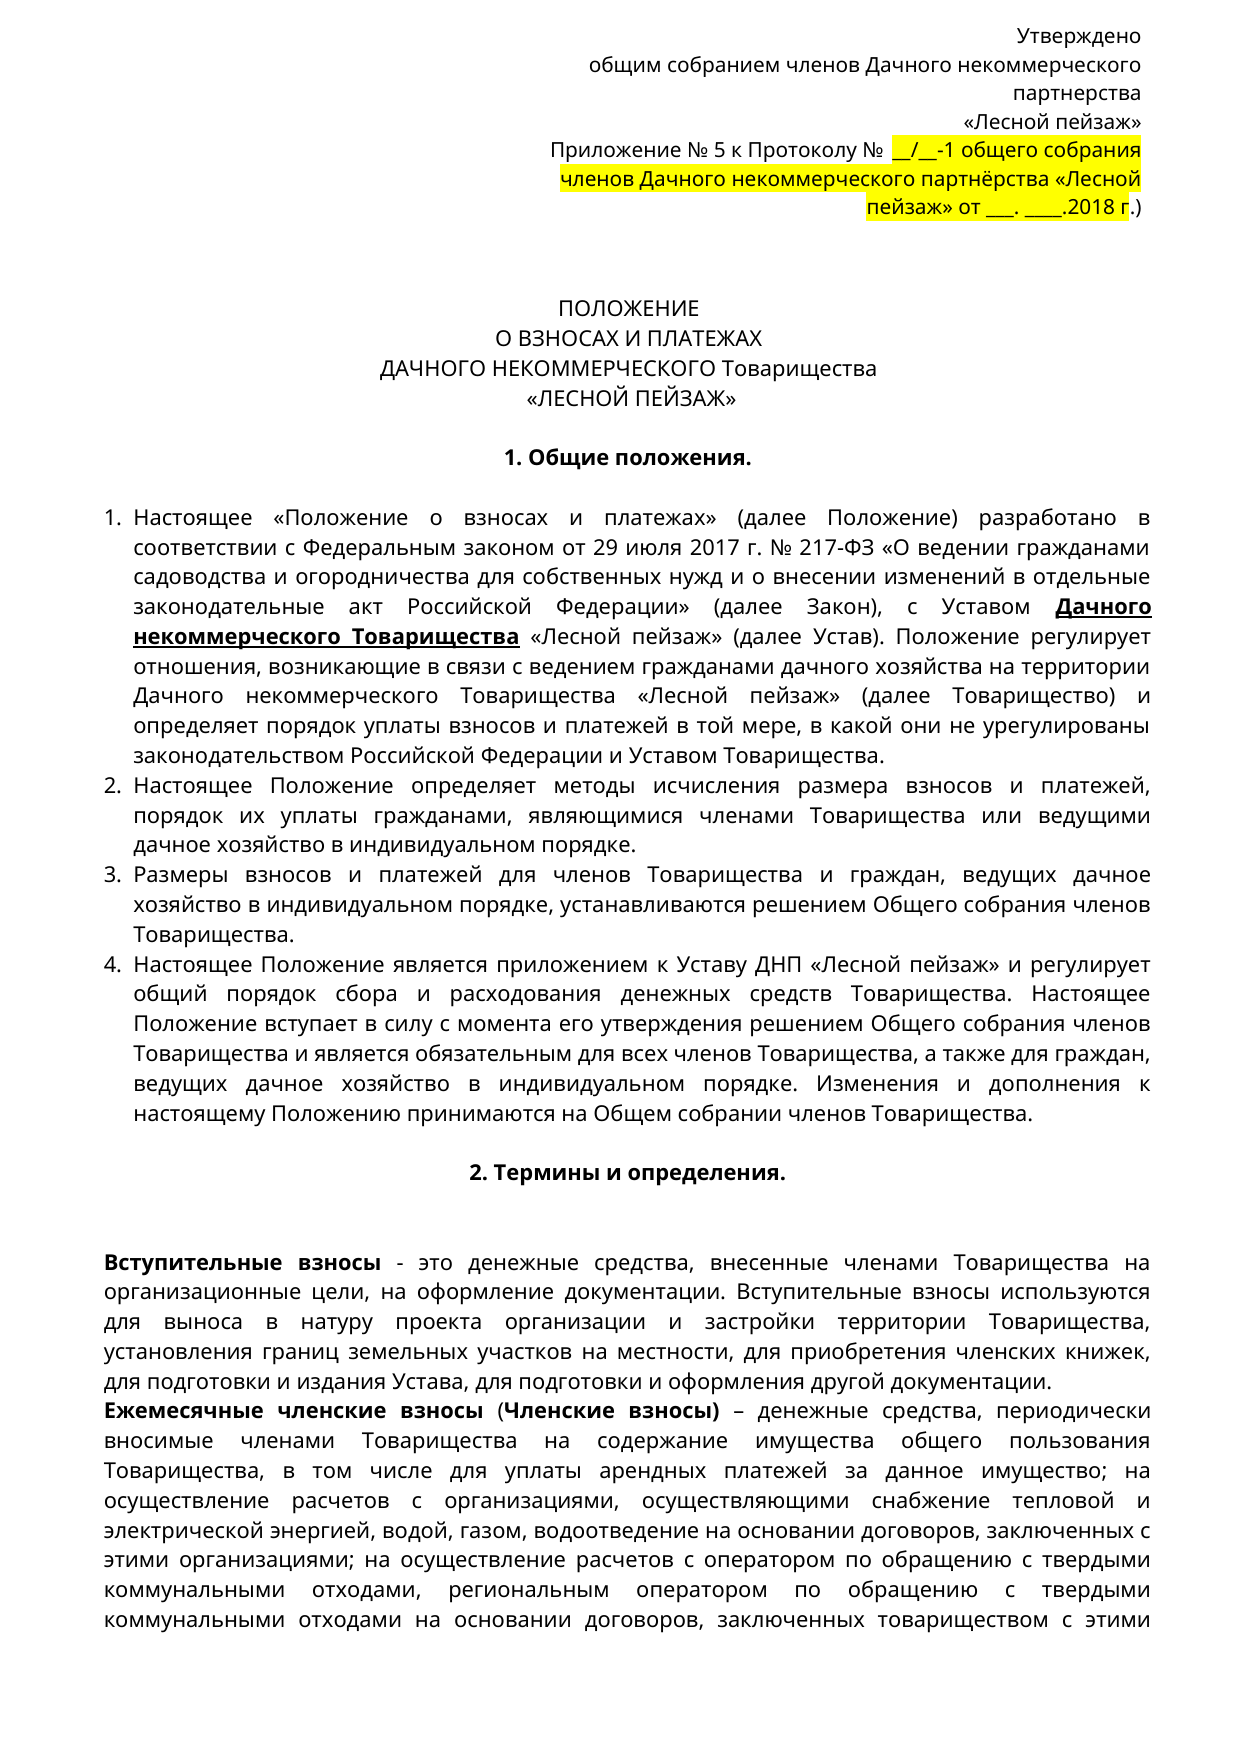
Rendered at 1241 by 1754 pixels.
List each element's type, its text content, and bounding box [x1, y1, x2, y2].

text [103, 1395, 1152, 1634]
text 2. Термины и определения. [103, 1157, 1152, 1187]
list Настоящее Положение определяет методы исчисления размера взносов и платежей, порядок их уплаты гражданами, являющимися членами Товарищества или ведущими дачное хозяйство в индивидуальном порядке. [103, 770, 1152, 859]
text Вступительные взносы - это денежные средства, внесенные членами Товарищества на организационные цели, на оформление документации. Вступительные взносы используются для выноса в натуру проекта организации и застройки территории Товарищества, установления границ земельных участков на местности, для приобретения членских книжек, для подготовки и издания Устава, для подготовки и оформления другой документации. [103, 1246, 1152, 1395]
text ДАЧНОГО НЕКОММЕРЧЕСКОГО Товарищества [106, 353, 1152, 382]
text ПОЛОЖЕНИЕ [106, 293, 1152, 323]
text О ВЗНОСАХ И ПЛАТЕЖАХ [106, 323, 1152, 353]
text «ЛЕСНОЙ ПЕЙЗАЖ» [106, 382, 1152, 412]
text 1. Общие положения. [103, 442, 1152, 472]
list Настоящее «Положение о взносах и платежах» (далее Положение) разработано в соответствии с Федеральным законом от 29 июля 2017 г. № 217-ФЗ «О ведении гражданами садоводства и огородничества для собственных нужд и о внесении изменений в отдельные законодательные акт Российской Федерации» (далее Закон), с Уставом Дачного некоммерческого Товарищества «Лесной пейзаж» (далее Устав). Положение регулирует отношения, возникающие в связи с ведением гражданами дачного хозяйства на территории Дачного некоммерческого Товарищества «Лесной пейзаж» (далее Товарищество) и определяет порядок уплаты взносов и платежей в той мере, в какой они не урегулированы законодательством Российской Федерации и Уставом Товарищества. [103, 502, 1152, 770]
list Размеры взносов и платежей для членов Товарищества и граждан, ведущих дачное хозяйство в индивидуальном порядке, устанавливаются решением Общего собрания членов Товарищества. [103, 859, 1152, 948]
list Настоящее Положение является приложением к Уставу ДНП «Лесной пейзаж» и регулирует общий порядок сбора и расходования денежных средств Товарищества. Настоящее Положение вступает в силу с момента его утверждения решением Общего собрания членов Товарищества и является обязательным для всех членов Товарищества, а также для граждан, ведущих дачное хозяйство в индивидуальном порядке. Изменения и дополнения к настоящему Положению принимаются на Общем собрании членов Товарищества. [103, 948, 1152, 1127]
